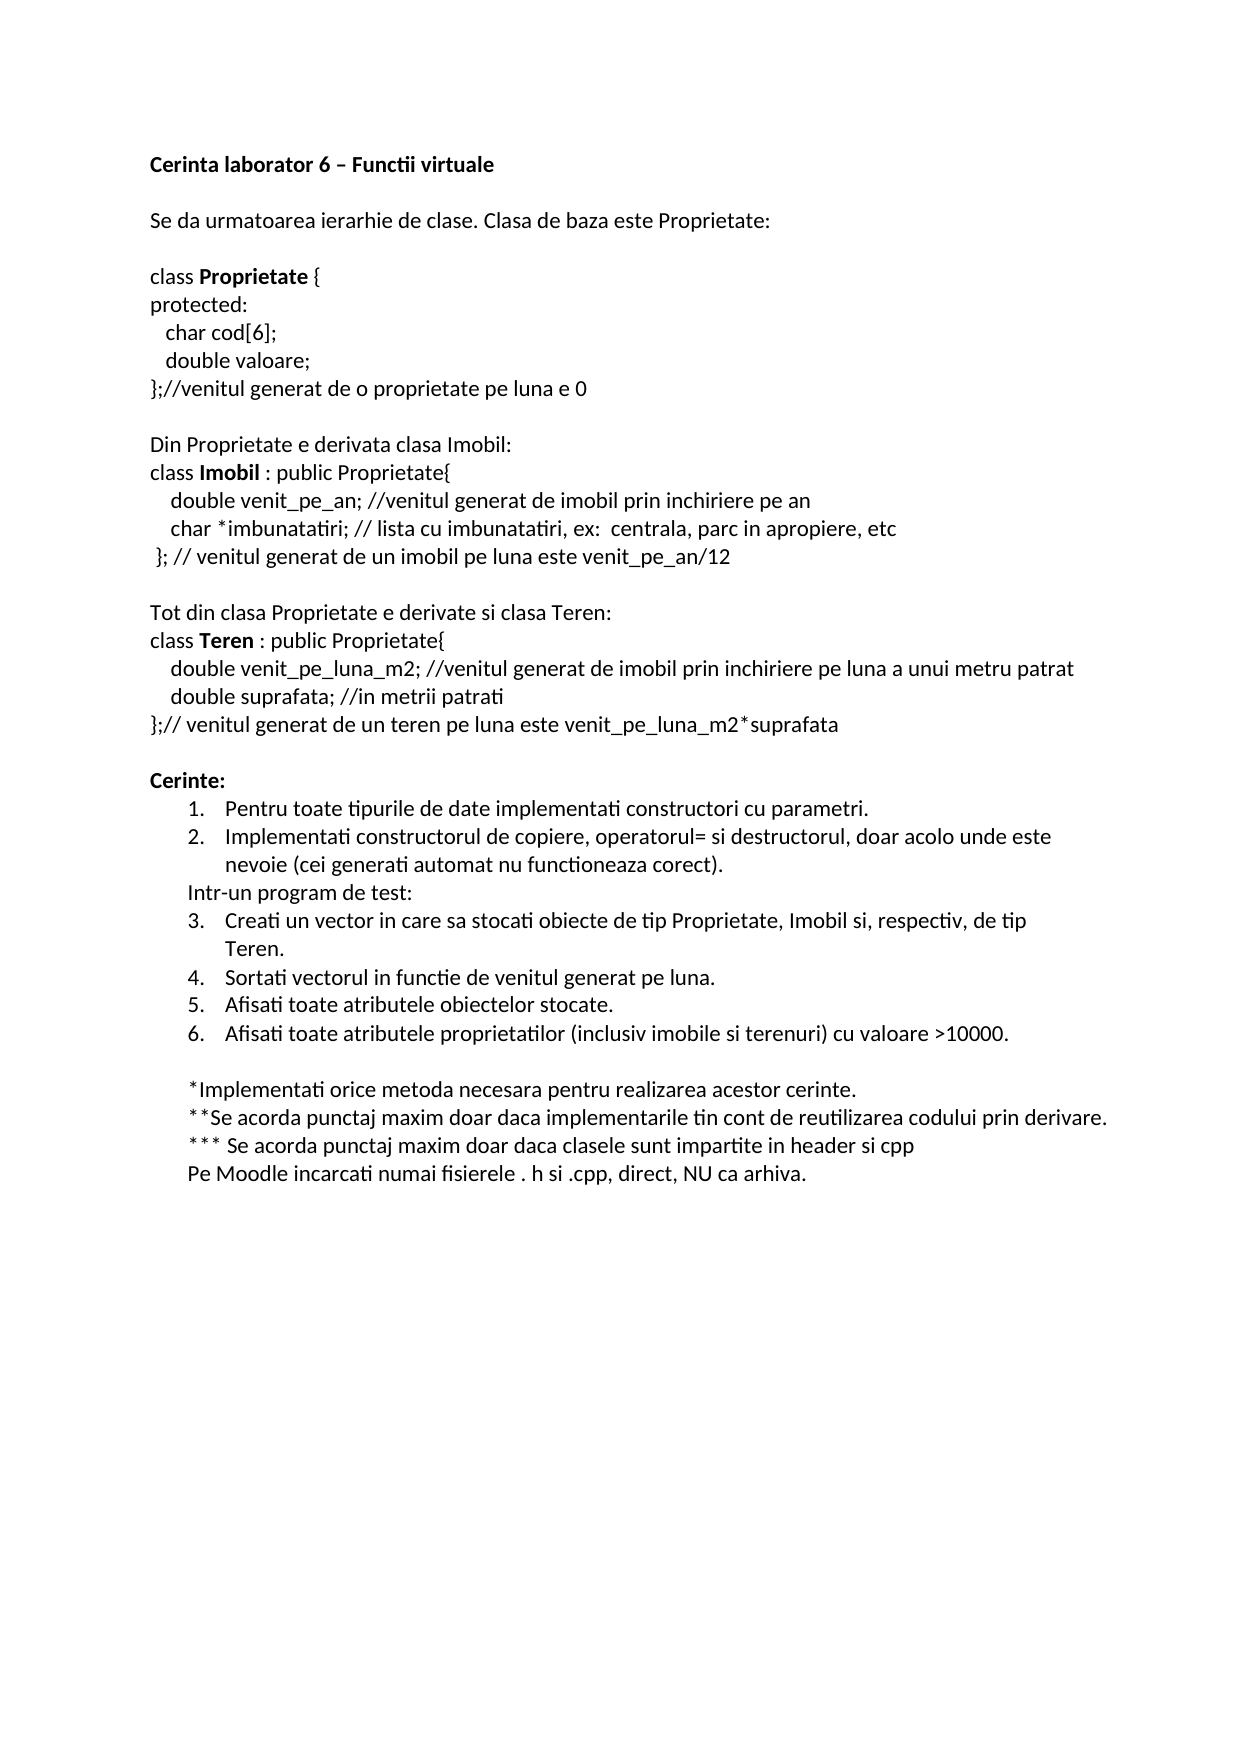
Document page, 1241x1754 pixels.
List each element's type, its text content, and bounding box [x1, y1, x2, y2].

text **Se acorda punctaj maxim doar daca implementarile tin cont de reutilizarea codului prin derivare. [187, 1103, 1125, 1131]
text double suprafata; //in metrii patrati [150, 682, 1090, 710]
text class Teren : public Proprietate{ [150, 626, 1090, 654]
text double venit_pe_an; //venitul generat de imobil prin inchiriere pe an [150, 486, 1090, 514]
list Pentru toate tipurile de date implementati constructori cu parametri. [187, 794, 1090, 822]
text class Imobil : public Proprietate{ [150, 458, 1090, 486]
text class Proprietate { [150, 262, 1090, 290]
text double valoare; [150, 346, 1090, 374]
list Creati un vector in care sa stocati obiecte de tip Proprietate, Imobil si, respectiv, de tip Teren. [187, 907, 1090, 963]
text double venit_pe_luna_m2; //venitul generat de imobil prin inchiriere pe luna a unui metru patrat [150, 654, 1090, 682]
list Afisati toate atributele proprietatilor (inclusiv imobile si terenuri) cu valoare >10000. [187, 1019, 1090, 1047]
text };// venitul generat de un teren pe luna este venit_pe_luna_m2*suprafata [150, 710, 1090, 738]
list Afisati toate atributele obiectelor stocate. [187, 991, 1090, 1019]
text Intr-un program de test: [187, 878, 1090, 907]
text char cod[6]; [150, 318, 1090, 346]
list Sortati vectorul in functie de venitul generat pe luna. [187, 963, 1090, 991]
text Cerinta laborator 6 – Functii virtuale [150, 150, 1090, 178]
text char *imbunatatiri; // lista cu imbunatatiri, ex: centrala, parc in apropiere, etc [150, 514, 1090, 542]
text Pe Moodle incarcati numai fisierele . h si .cpp, direct, NU ca arhiva. [187, 1159, 1090, 1187]
text protected: [150, 290, 1090, 318]
text *** Se acorda punctaj maxim doar daca clasele sunt impartite in header si cpp [187, 1131, 1090, 1159]
text }; // venitul generat de un imobil pe luna este venit_pe_an/12 [150, 542, 1090, 570]
text Cerinte: [150, 766, 1090, 794]
text Din Proprietate e derivata clasa Imobil: [150, 430, 1090, 458]
text };//venitul generat de o proprietate pe luna e 0 [150, 374, 1090, 402]
text *Implementati orice metoda necesara pentru realizarea acestor cerinte. [187, 1075, 1134, 1103]
list Implementati constructorul de copiere, operatorul= si destructorul, doar acolo unde este nevoie (cei generati automat nu functioneaza corect). [187, 822, 1090, 878]
text Se da urmatoarea ierarhie de clase. Clasa de baza este Proprietate: [150, 206, 1090, 234]
text Tot din clasa Proprietate e derivate si clasa Teren: [150, 598, 1090, 626]
